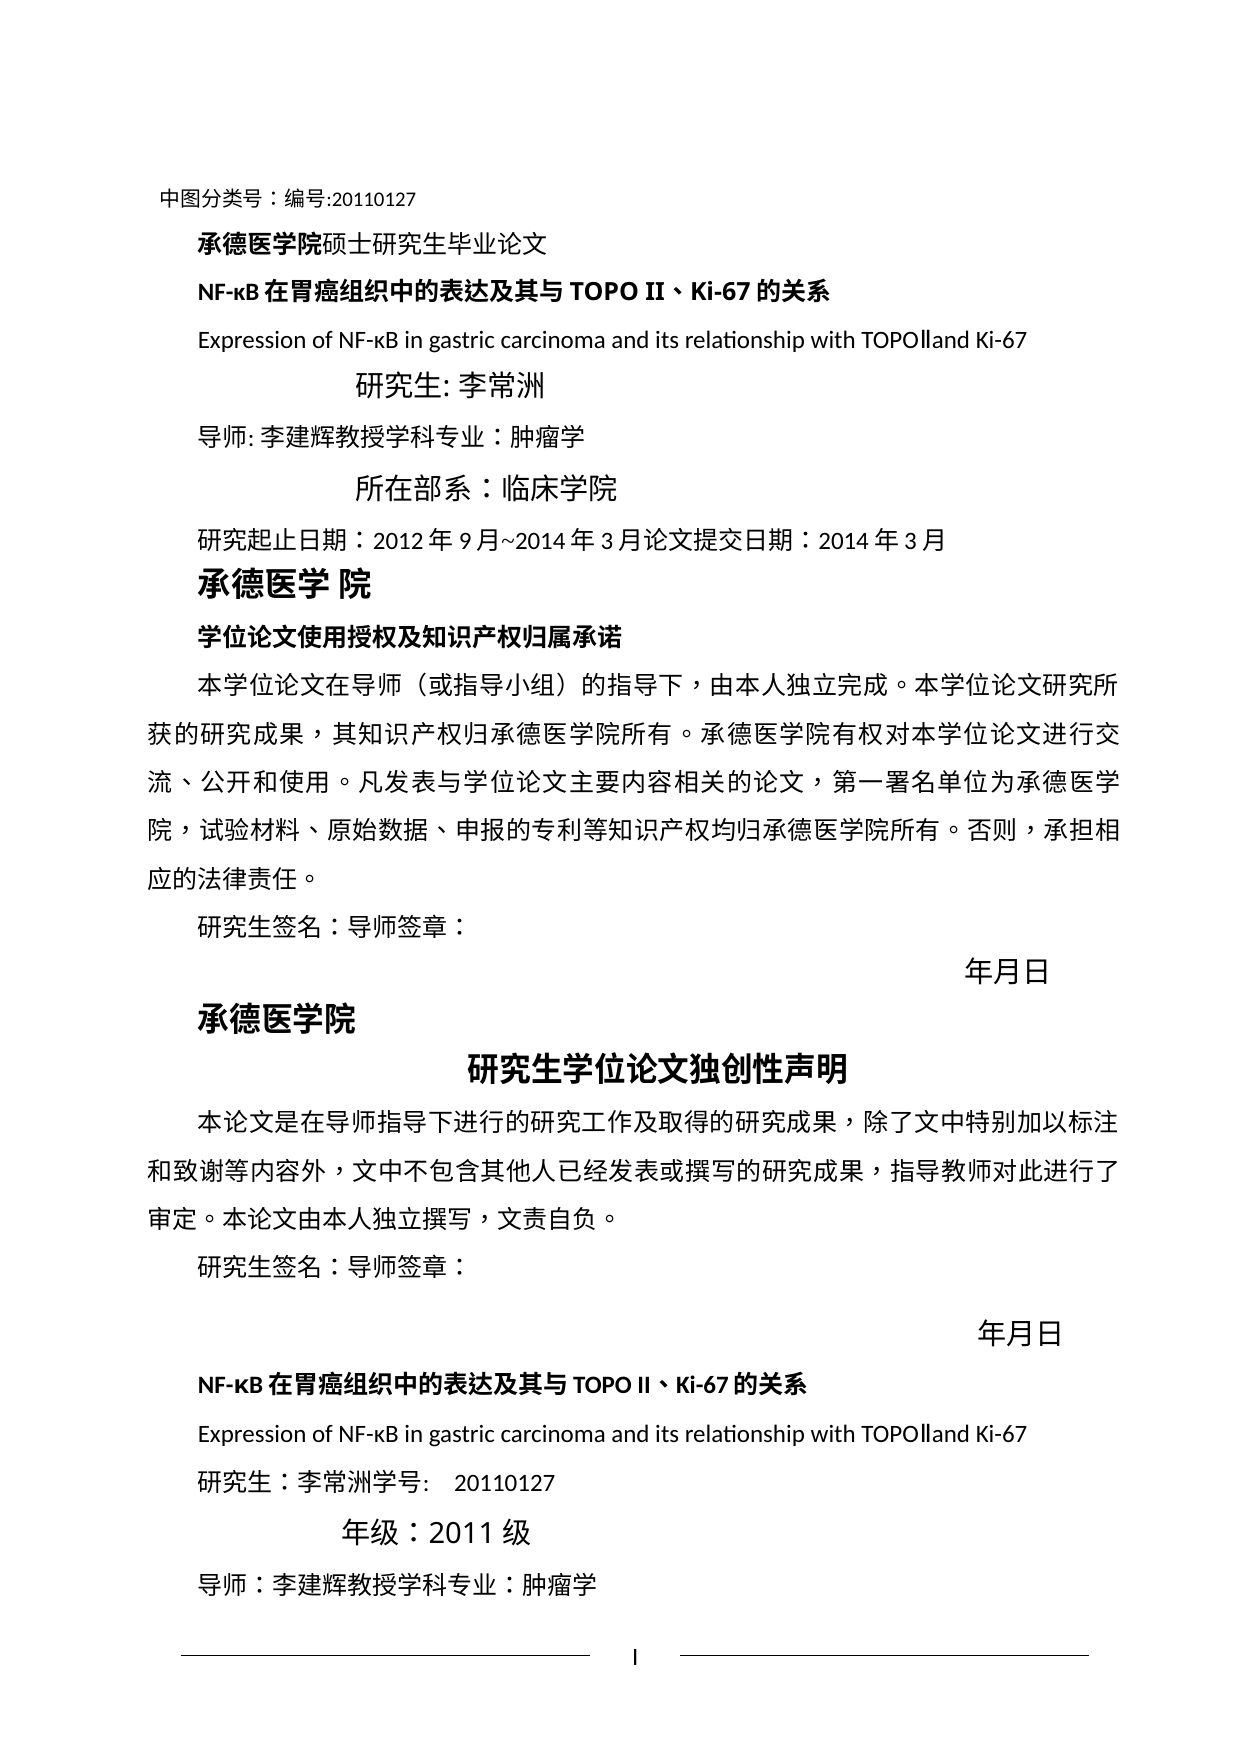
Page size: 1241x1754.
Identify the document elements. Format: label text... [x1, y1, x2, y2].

text 导师: 李建辉教授学科专业：肿瘤学 [148, 404, 1122, 453]
text 本论文是在导师指导下进行的研究工作及取得的研究成果，除了文中特别加以标注和致谢等内容外，文中不包含其他人已经发表或撰写的研究成果，指导教师对此进行了审定。本论文由本人独立撰写，文责自负。 [148, 1090, 1122, 1235]
text 所在部系：临床学院 [305, 459, 1122, 508]
text Expression of NF-κB in gastric carcinoma and its relationship with TOPOⅡand Ki-67 [148, 308, 1122, 356]
text 研究生签名：导师签章： [148, 1235, 1122, 1283]
text 学位论文使用授权及知识产权归属承诺 [148, 604, 1122, 653]
text 年月日 [148, 1304, 1065, 1353]
text NF-κB在胃癌组织中的表达及其与TOPO II、Ki-67的关系 [148, 1353, 1122, 1401]
text 承德医学 院 [148, 556, 1122, 604]
text 本学位论文在导师（或指导小组）的指导下，由本人独立完成。本学位论文研究所获的研究成果，其知识产权归承德医学院所有。承德医学院有权对本学位论文进行交流、公开和使用。凡发表与学位论文主要内容相关的论文，第一署名单位为承德医学院，试验材料、原始数据、申报的专利等知识产权均归承德医学院所有。否则，承担相应的法律责任。 [148, 653, 1122, 894]
text 承德医学院 [148, 991, 1122, 1039]
text 中图分类号：编号:20110127 [159, 163, 1122, 211]
text 研究生签名：导师签章： [148, 894, 1122, 943]
text 研究生学位论文独创性声明 [218, 1041, 1097, 1090]
text 年级：2011 级 [291, 1504, 1122, 1552]
text 研究起止日期：2012年9月~2014年3月论文提交日期：2014年3 月 [148, 508, 1122, 556]
text 研究生：李常洲学号: 20110127 [148, 1449, 1122, 1498]
text 导师：李建辉教授学科专业：肿瘤学 [148, 1552, 1122, 1601]
text Expression of NF-κB in gastric carcinoma and its relationship with TOPOⅡand Ki-67 [148, 1401, 1122, 1449]
text NF-κB在胃癌组织中的表达及其与TOPO II、Ki-67的关系 [148, 259, 1122, 308]
text 年月日 [148, 943, 1052, 991]
text 研究生: 李常洲 [305, 356, 1122, 404]
text 承德医学院硕士研究生毕业论文 [148, 211, 1122, 259]
